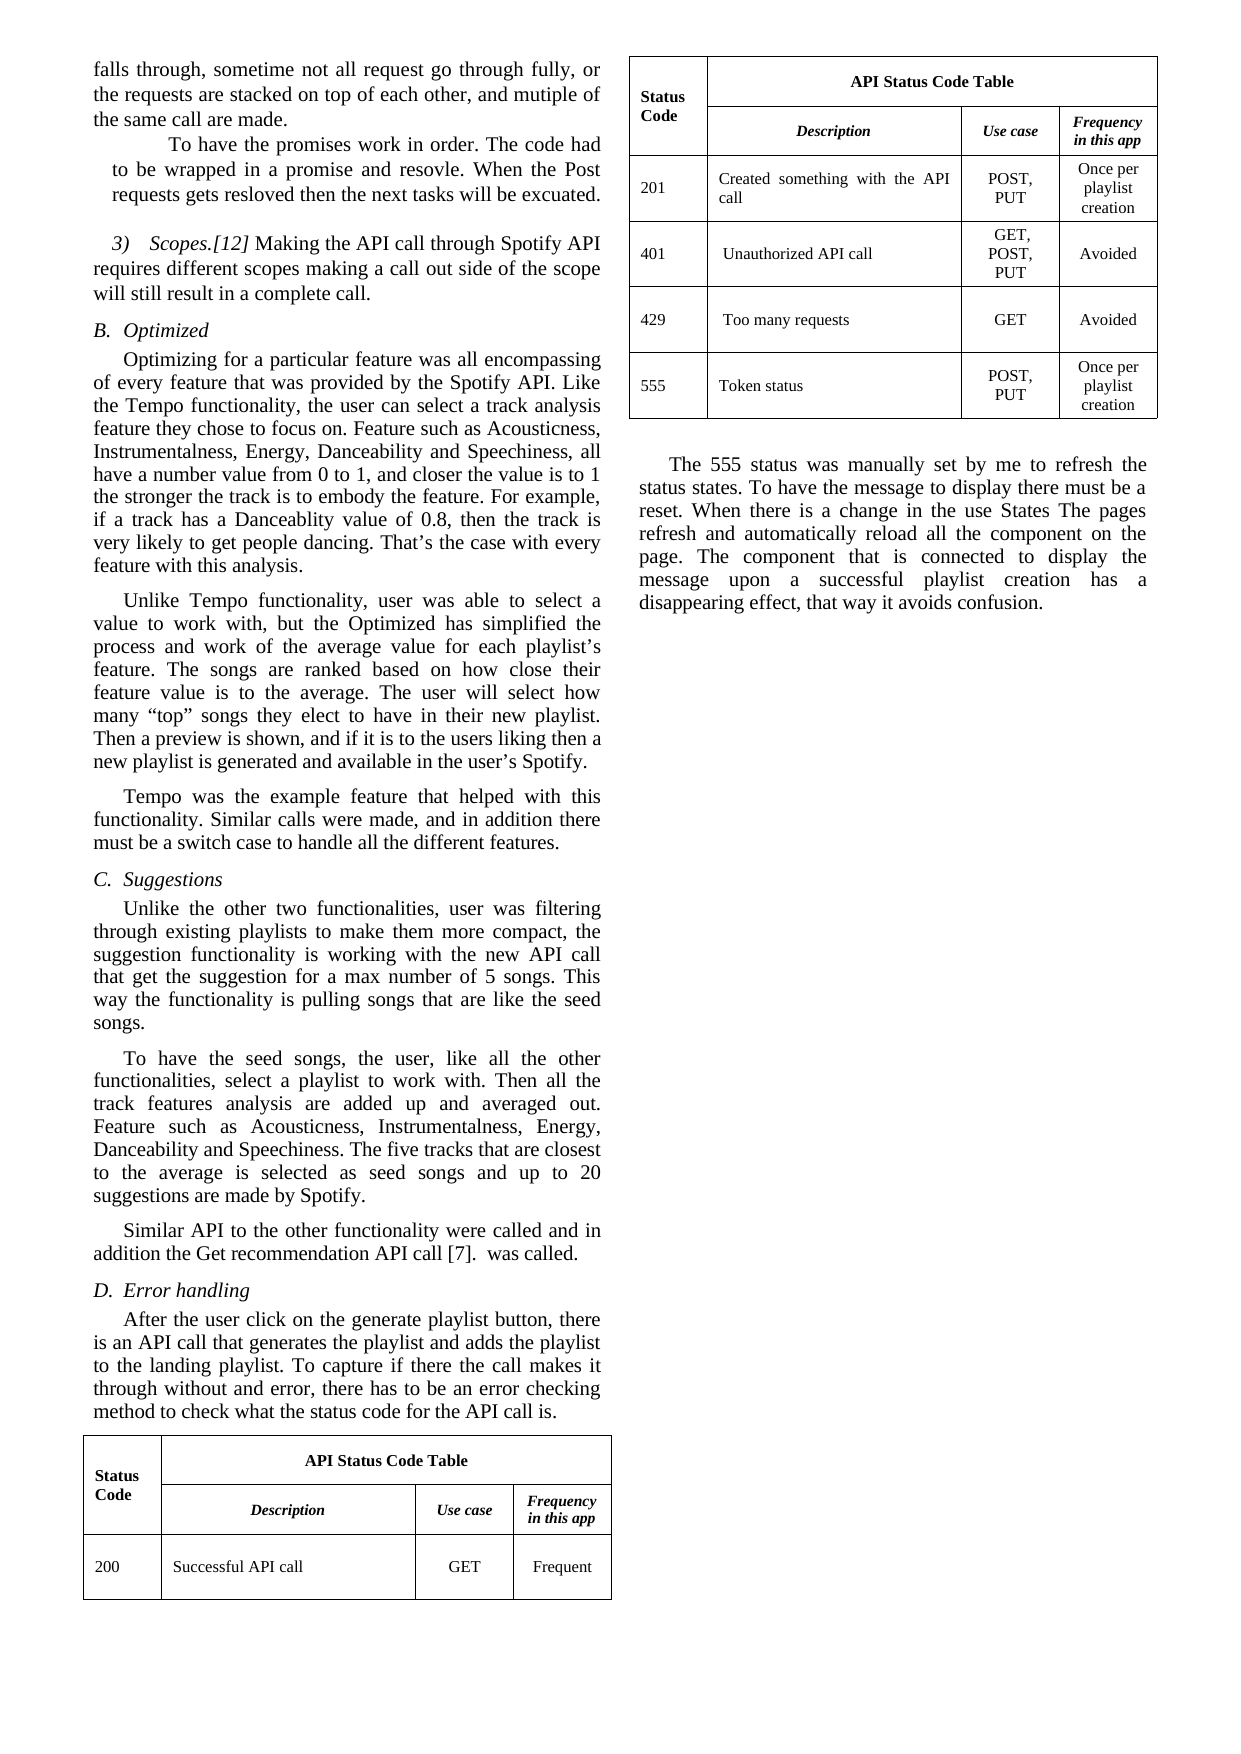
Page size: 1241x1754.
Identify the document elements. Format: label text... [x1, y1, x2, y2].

subtitle Optimized [93, 318, 601, 342]
table_cell Successful API call [162, 1535, 415, 1599]
table_cell Too many requests [708, 287, 961, 352]
subtitle Scopes.[12] Making the API call through Spotify API requires different scopes making a call out side of the scope will still result in a complete call. [93, 230, 601, 305]
text Unlike the other two functionalities, user was filtering through existing playlists to make them more compact, the suggestion functionality is working with the new API call that get the suggestion for a max number of 5 songs. This way the functionality is pulling songs that are like the seed songs. [93, 897, 601, 1034]
table_cell POST, PUT [962, 156, 1059, 221]
text The 555 status was manually set by me to refresh the status states. To have the message to display there must be a reset. When there is a change in the use States The pages refresh and automatically reload all the component on the page. The component that is connected to display the message upon a successful playlist creation has a disappearing effect, that way it avoids confusion. [639, 453, 1147, 614]
table_cell 401 [630, 222, 707, 286]
table_cell Once per playlist creation [1060, 156, 1157, 221]
table_cell 555 [630, 353, 707, 418]
table_cell Description [708, 107, 961, 155]
table_cell GET, POST, PUT [962, 222, 1059, 286]
table_cell Token status [708, 353, 961, 418]
subtitle Error handling [93, 1278, 601, 1302]
subtitle To have the promises work in order. The code had to be wrapped in a promise and resovle. When the Post requests gets resloved then the next tasks will be excuated. [112, 131, 601, 206]
table_header API Status Code Table [162, 1436, 611, 1484]
table_cell GET [962, 287, 1059, 352]
table_cell Avoided [1060, 287, 1157, 352]
text After the user click on the generate playlist button, there is an API call that generates the playlist and adds the playlist to the landing playlist. To capture if there the call makes it through without and error, there has to be an error checking method to check what the status code for the API call is. [93, 1308, 601, 1423]
table_cell Frequent [514, 1535, 611, 1599]
table_header API Status Code Table [708, 57, 1157, 106]
table_cell POST, PUT [962, 353, 1059, 418]
table_cell 201 [630, 156, 707, 221]
table_header Status Code [84, 1436, 161, 1534]
table_cell Use case [416, 1485, 513, 1534]
text Unlike Tempo functionality, user was able to select a value to work with, but the Optimized has simplified the process and work of the average value for each playlist’s feature. The songs are ranked based on how close their feature value is to the average. The user will select how many “top” songs they elect to have in their new playlist. Then a preview is shown, and if it is to the users liking then a new playlist is generated and available in the user’s Spotify. [93, 590, 601, 773]
table_cell Frequency in this app [1060, 107, 1157, 155]
table_cell GET [416, 1535, 513, 1599]
text Optimizing for a particular feature was all encompassing of every feature that was provided by the Spotify API. Like the Tempo functionality, the user can select a track analysis feature they chose to focus on. Feature such as Acousticness, Instrumentalness, Energy, Danceability and Speechiness, all have a number value from 0 to 1, and closer the value is to 1 the stronger the track is to embody the feature. For example, if a track has a Danceablity value of 0.8, then the track is very likely to get people dancing. That’s the case with every feature with this analysis. [93, 348, 601, 577]
table_cell 200 [84, 1535, 161, 1599]
table_cell 429 [630, 287, 707, 352]
text Tempo was the example feature that helped with this functionality. Similar calls were made, and in addition there must be a switch case to handle all the different features. [93, 785, 601, 854]
table_cell Avoided [1060, 222, 1157, 286]
table_header Status Code [630, 57, 707, 155]
table_cell Use case [962, 107, 1059, 155]
table_cell Created something with the API call [708, 156, 961, 221]
table_cell Once per playlist creation [1060, 353, 1157, 418]
text To have the seed songs, the user, like all the other functionalities, select a playlist to work with. Then all the track features analysis are added up and averaged out. Feature such as Acousticness, Instrumentalness, Energy, Danceability and Speechiness. The five tracks that are closest to the average is selected as seed songs and up to 20 suggestions are made by Spotify. [93, 1047, 601, 1207]
text Similar API to the other functionality were called and in addition the Get recommendation API call [7]. was called. [93, 1219, 601, 1265]
table_cell Frequency in this app [514, 1485, 611, 1534]
subtitle Suggestions [93, 867, 601, 891]
table_cell Unauthorized API call [708, 222, 961, 286]
table_cell Description [162, 1485, 415, 1534]
